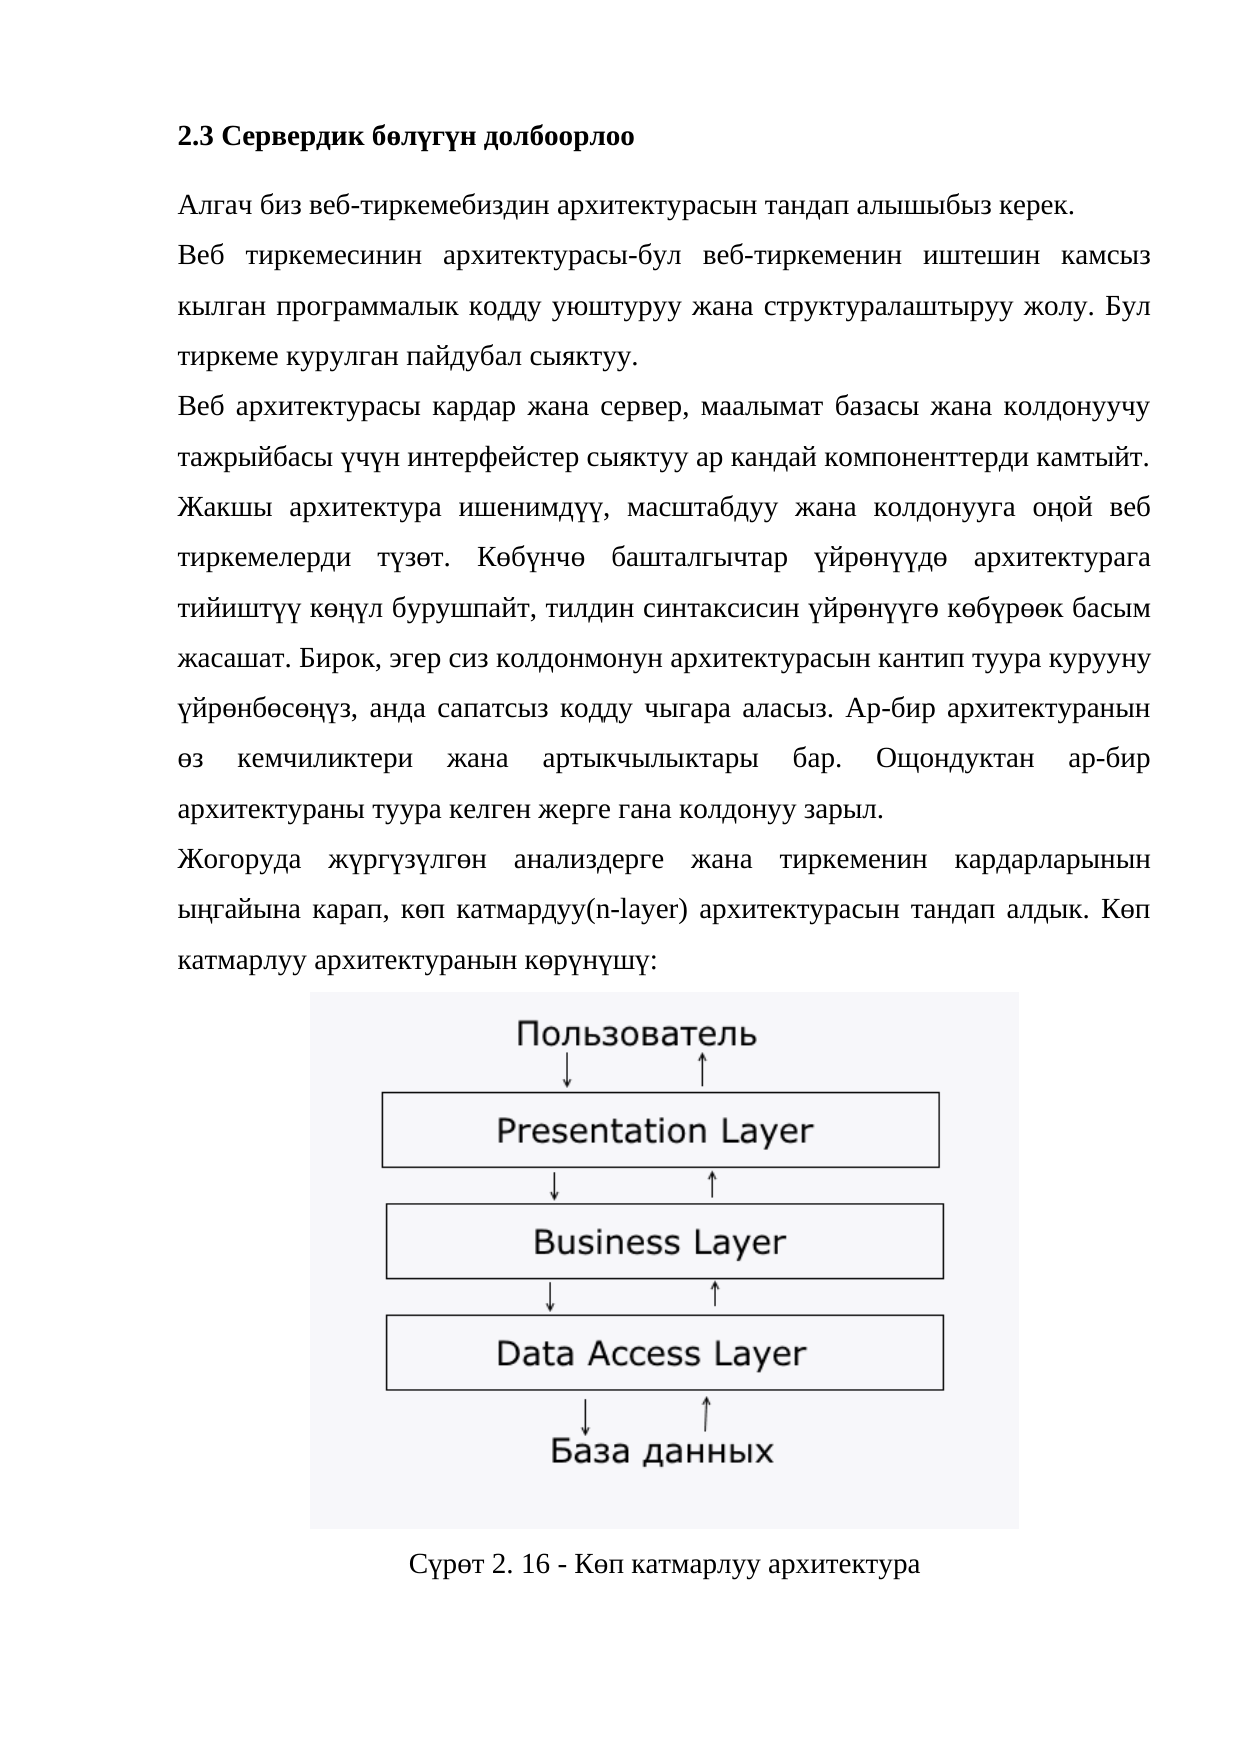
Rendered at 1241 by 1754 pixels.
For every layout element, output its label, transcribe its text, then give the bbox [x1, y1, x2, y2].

text Веб архитектурасы кардар жана сервер, маалымат базасы жана колдонуучу тажрыйбасы үчүн интерфейстер сыяктуу ар кандай компоненттерди камтыйт. [177, 388, 1152, 472]
text Жогоруда жүргүзүлгөн анализдерге жана тиркеменин кардарларынын ыңгайына карап, көп катмардуу(n-layer) архитектурасын тандап алдык. Көп катмарлуу архитектуранын көрүнүшү: [177, 841, 1152, 975]
text Жакшы архитектура ишенимдүү, масштабдуу жана колдонууга оңой веб тиркемелерди түзөт. Көбүнчө башталгычтар үйрөнүүдө архитектурага тийиштүү көңүл бурушпайт, тилдин синтаксисин үйрөнүүгө көбүрөөк басым жасашат. Бирок, эгер сиз колдонмонун архитектурасын кантип туура курууну үйрөнбөсөңүз, анда сапатсыз кодду чыгара аласыз. Ар-бир архитектуранын өз кемчиликтери жана артыкчылыктары бар. Ощондуктан ар-бир архитектураны туура келген жерге гана колдонуу зарыл. [177, 489, 1152, 824]
text Веб тиркемесинин архитектурасы-бул веб-тиркеменин иштешин камсыз кылган программалык кодду уюштуруу жана структуралаштыруу жолу. Бул тиркеме курулган пайдубал сыяктуу. [177, 237, 1152, 372]
subtitle 2.3 Сервердик бөлүгүн долбоорлоо [177, 118, 1152, 152]
text Сүрөт 2. 16 - Көп катмарлуу архитектура [177, 1546, 1152, 1579]
text Алгач биз веб-тиркемебиздин архитектурасын тандап алышыбыз керек. [177, 187, 1152, 221]
picture [310, 992, 1019, 1529]
